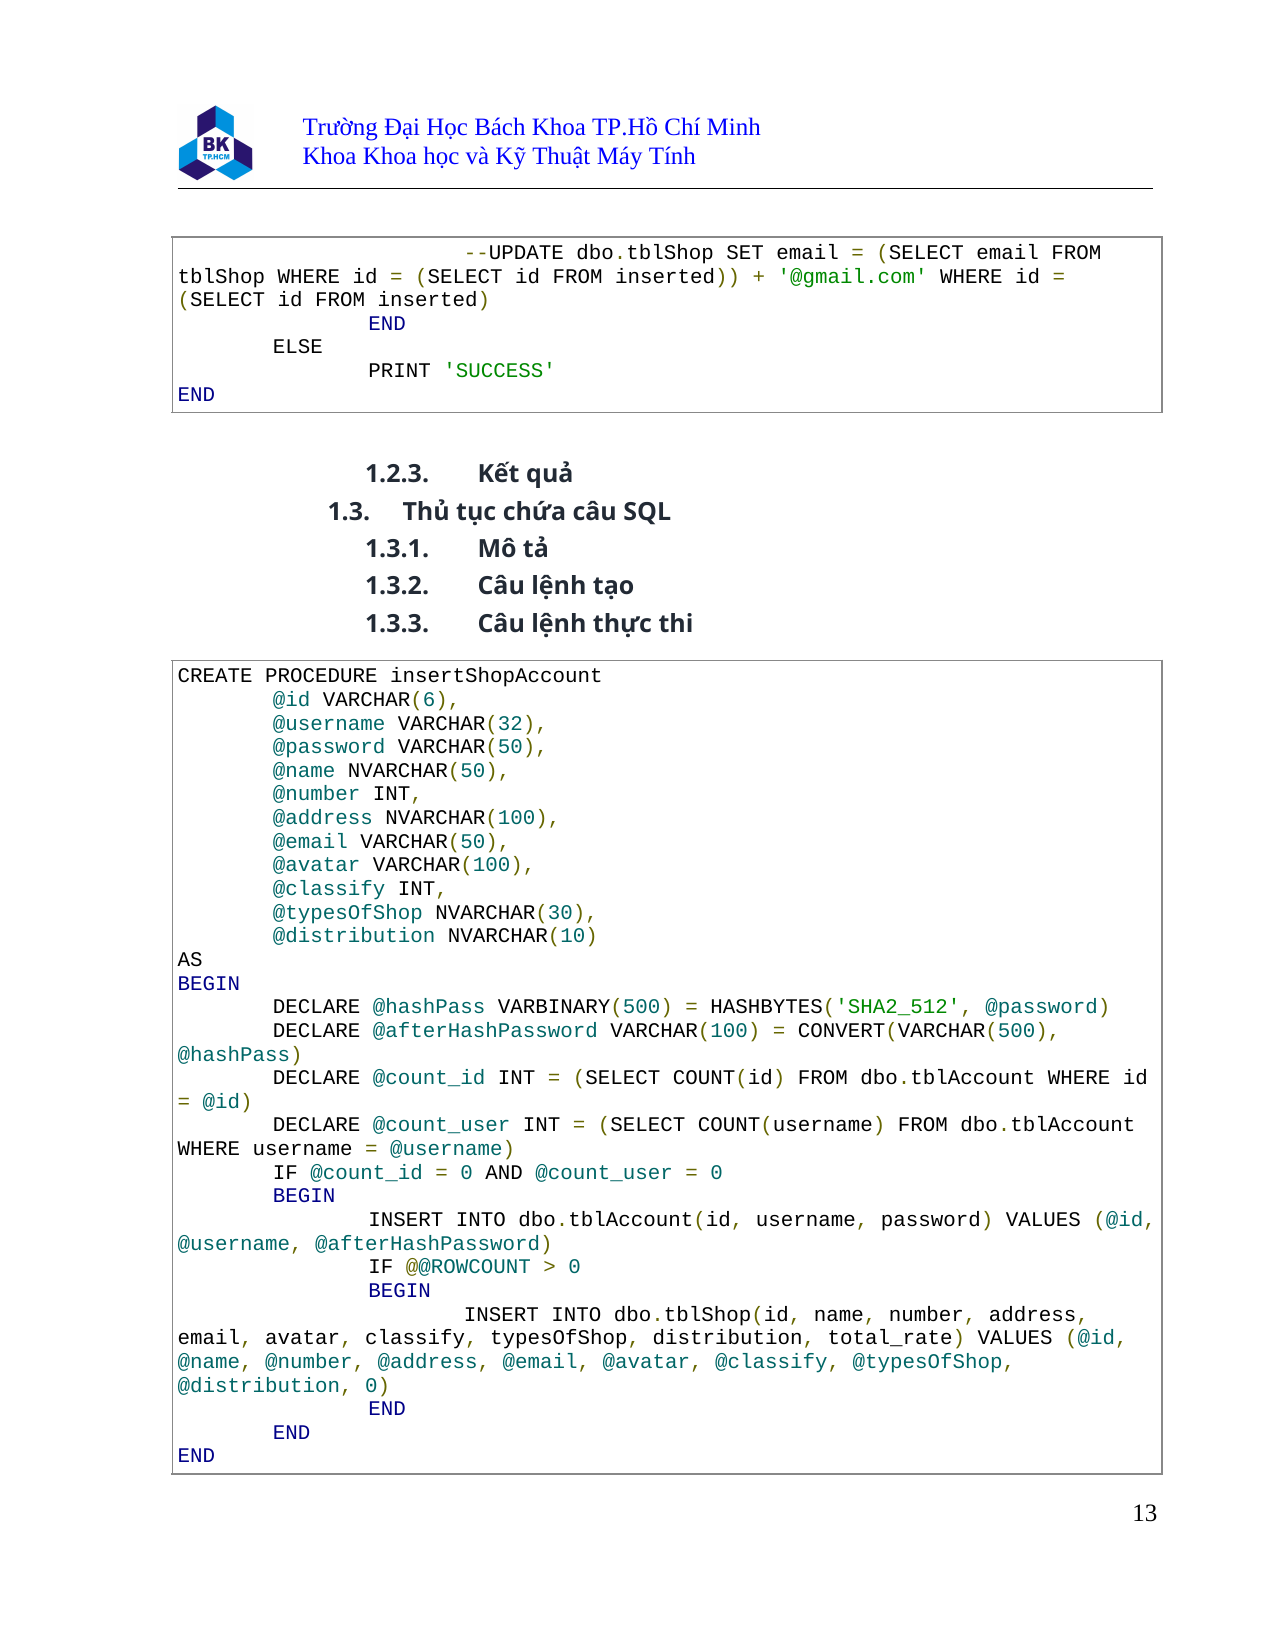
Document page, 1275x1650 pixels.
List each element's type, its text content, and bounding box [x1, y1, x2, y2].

text @typesOfShop NVARCHAR(30), [177, 902, 1157, 925]
text CREATE PROCEDURE insertShopAccount [173, 661, 1161, 689]
text @email VARCHAR(50), [177, 831, 1157, 854]
text END [173, 1440, 1161, 1473]
text END [173, 378, 1161, 412]
text INSERT INTO dbo.tblShop(id, name, number, address, email, avatar, classify, typesOfShop, distribution, total_rate) VALUES (@id, @name, @number, @address, @email, @avatar, @classify, @typesOfShop, @distribution, 0) [177, 1304, 1157, 1398]
text DECLARE @count_user INT = (SELECT COUNT(username) FROM dbo.tblAccount WHERE username = @username) [177, 1114, 1157, 1162]
text END [177, 1422, 1157, 1440]
text DECLARE @afterHashPassword VARCHAR(100) = CONVERT(VARCHAR(500), @hashPass) [177, 1020, 1157, 1067]
text DECLARE @count_id INT = (SELECT COUNT(id) FROM dbo.tblAccount WHERE id = @id) [177, 1067, 1157, 1114]
text @name NVARCHAR(50), [177, 760, 1157, 783]
text @classify INT, [177, 878, 1157, 902]
text DECLARE @hashPass VARBINARY(500) = HASHBYTES('SHA2_512', @password) [177, 996, 1157, 1020]
list Câu lệnh tạo [365, 568, 1157, 602]
picture [177, 104, 254, 182]
text END [177, 313, 1157, 337]
list Thủ tục chứa câu SQL [327, 493, 1157, 527]
text INSERT INTO dbo.tblAccount(id, username, password) VALUES (@id, @username, @afterHashPassword) [177, 1209, 1157, 1256]
text --UPDATE dbo.tblShop SET email = (SELECT email FROM tblShop WHERE id = (SELECT id FROM inserted)) + '@gmail.com' WHERE id = (SELECT id FROM inserted) [173, 238, 1161, 313]
text IF @count_id = 0 AND @count_user = 0 [177, 1162, 1157, 1185]
text @avatar VARCHAR(100), [177, 854, 1157, 878]
text @distribution NVARCHAR(10) [177, 925, 1157, 949]
text BEGIN [177, 973, 1157, 996]
text END [177, 1398, 1157, 1422]
text PRINT 'SUCCESS' [177, 360, 1157, 378]
list Câu lệnh thực thi [365, 605, 1157, 639]
text @id VARCHAR(6), [177, 689, 1157, 712]
text @address NVARCHAR(100), [177, 807, 1157, 831]
list Mô tả [365, 531, 1157, 565]
text @username VARCHAR(32), [177, 712, 1157, 736]
text BEGIN [177, 1280, 1157, 1304]
text ELSE [177, 337, 1157, 360]
text IF @@ROWCOUNT > 0 [177, 1256, 1157, 1280]
text @password VARCHAR(50), [177, 736, 1157, 760]
list Kết quả [365, 456, 1157, 490]
text BEGIN [177, 1185, 1157, 1209]
text AS [177, 949, 1157, 973]
text @number INT, [177, 783, 1157, 807]
